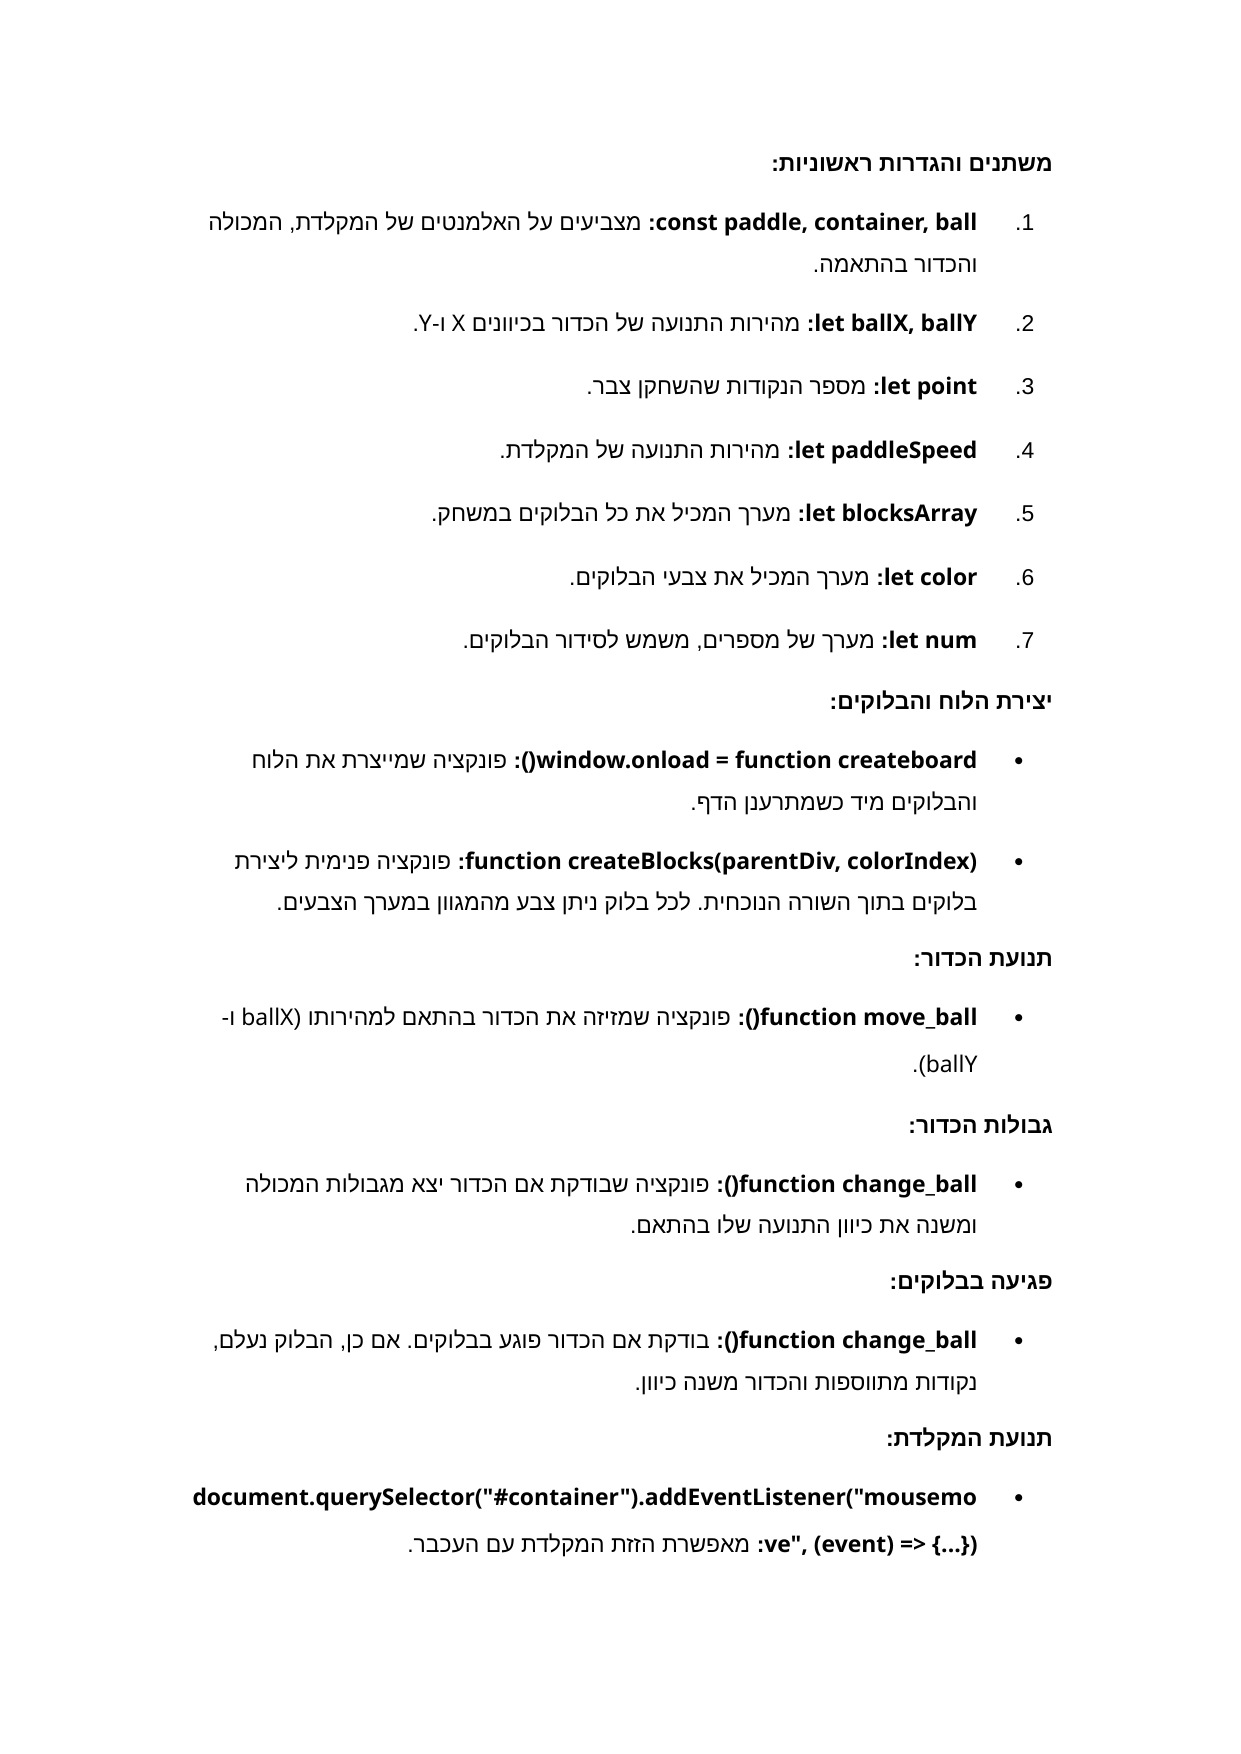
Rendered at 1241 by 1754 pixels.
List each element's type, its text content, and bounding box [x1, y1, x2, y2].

list let num: מערך של מספרים, משמש לסידור הבלוקים. [187, 624, 1015, 656]
list let paddleSpeed: מהירות התנועה של המקלדת. [187, 434, 1015, 465]
text יצירת הלוח והבלוקים: [187, 688, 1053, 714]
list const paddle, container, ball: מצביעים על האלמנטים של המקלדת, המכולה והכדור בהתאמה. [187, 206, 1015, 277]
list function createBlocks(parentDiv, colorIndex): פונקציה פנימית ליצירת בלוקים בתוך השורה הנוכחית. לכל בלוק ניתן צבע מהמגוון במערך הצבעים. [187, 844, 1015, 915]
text פגיעה בבלוקים: [187, 1268, 1053, 1295]
text תנועת המקלדת: [187, 1425, 1053, 1451]
list let point: מספר הנקודות שהשחקן צבר. [187, 370, 1015, 401]
text משתנים והגדרות ראשוניות: [187, 150, 1053, 176]
list window.onload = function createboard(): פונקציה שמייצרת את הלוח והבלוקים מיד כשמתרענן הדף. [187, 744, 1015, 815]
list document.querySelector("#container").addEventListener("mousemove", (event) => {...}): מאפשרת הזזת המקלדת עם העכבר. [187, 1481, 1015, 1559]
list function change_ball(): בודקת אם הכדור פוגע בבלוקים. אם כן, הבלוק נעלם, נקודות מתווספות והכדור משנה כיוון. [187, 1324, 1015, 1395]
list let ballX, ballY: מהירות התנועה של הכדור בכיוונים X ו-Y. [187, 307, 1015, 338]
list function change_ball(): פונקציה שבודקת אם הכדור יצא מגבולות המכולה ומשנה את כיוון התנועה שלו בהתאם. [187, 1168, 1015, 1238]
list let blocksArray: מערך המכיל את כל הבלוקים במשחק. [187, 497, 1015, 528]
list function move_ball(): פונקציה שמזיזה את הכדור בהתאם למהירותו (ballX ו-ballY). [187, 1001, 1015, 1079]
text תנועת הכדור: [187, 945, 1053, 971]
text גבולות הכדור: [187, 1112, 1053, 1138]
list let color: מערך המכיל את צבעי הבלוקים. [187, 561, 1015, 592]
